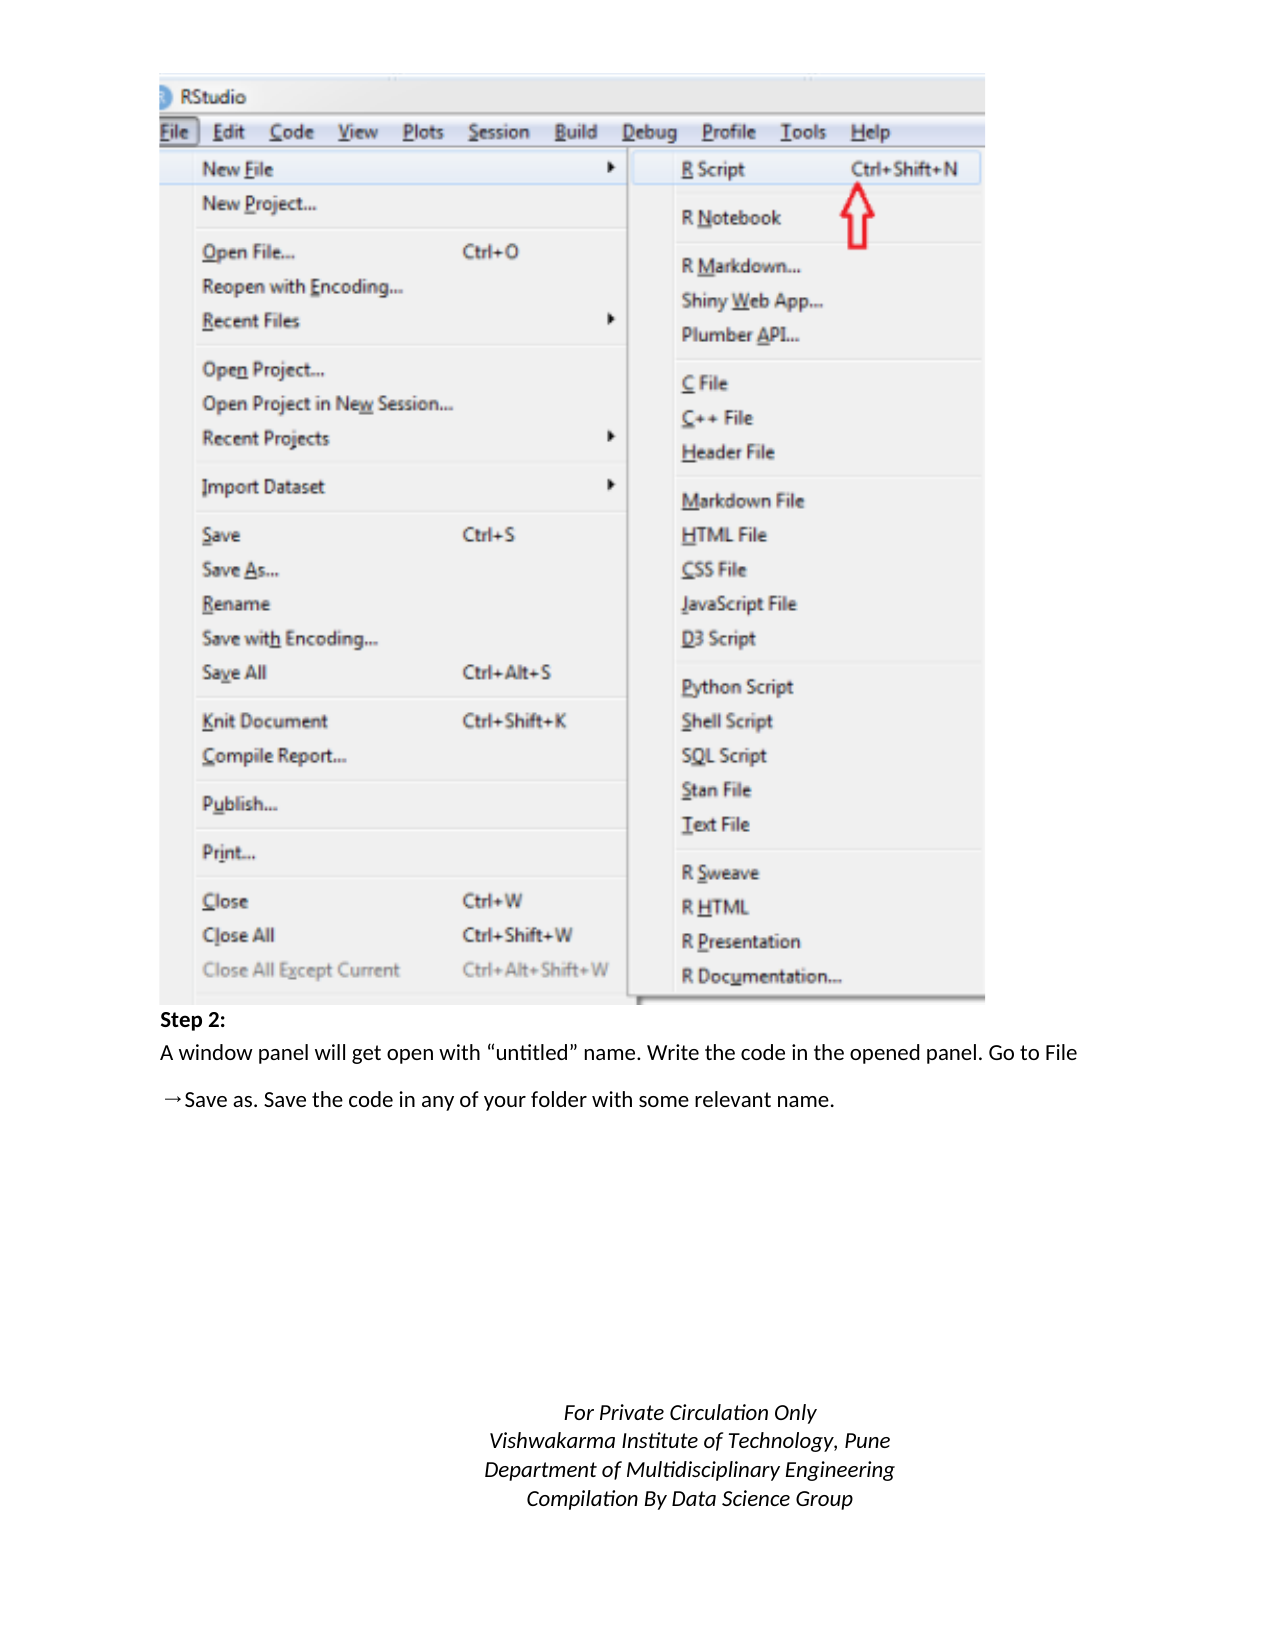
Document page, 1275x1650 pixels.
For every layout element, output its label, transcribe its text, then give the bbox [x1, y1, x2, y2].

picture [159, 73, 986, 1005]
text Department of Multidisciplinary Engineering [141, 1455, 895, 1483]
text Step 2: [160, 1005, 1216, 1033]
text Compilation By Data Science Group [141, 1484, 853, 1512]
text For Private Circulation Only [141, 1398, 817, 1426]
text A window panel will get open with “untitled” name. Write the code in the opened panel. Go to File →Save as. Save the code in any of your folder with some relevant name. [160, 1038, 1084, 1121]
text Vishwakarma Institute of Technology, Pune [141, 1426, 891, 1454]
